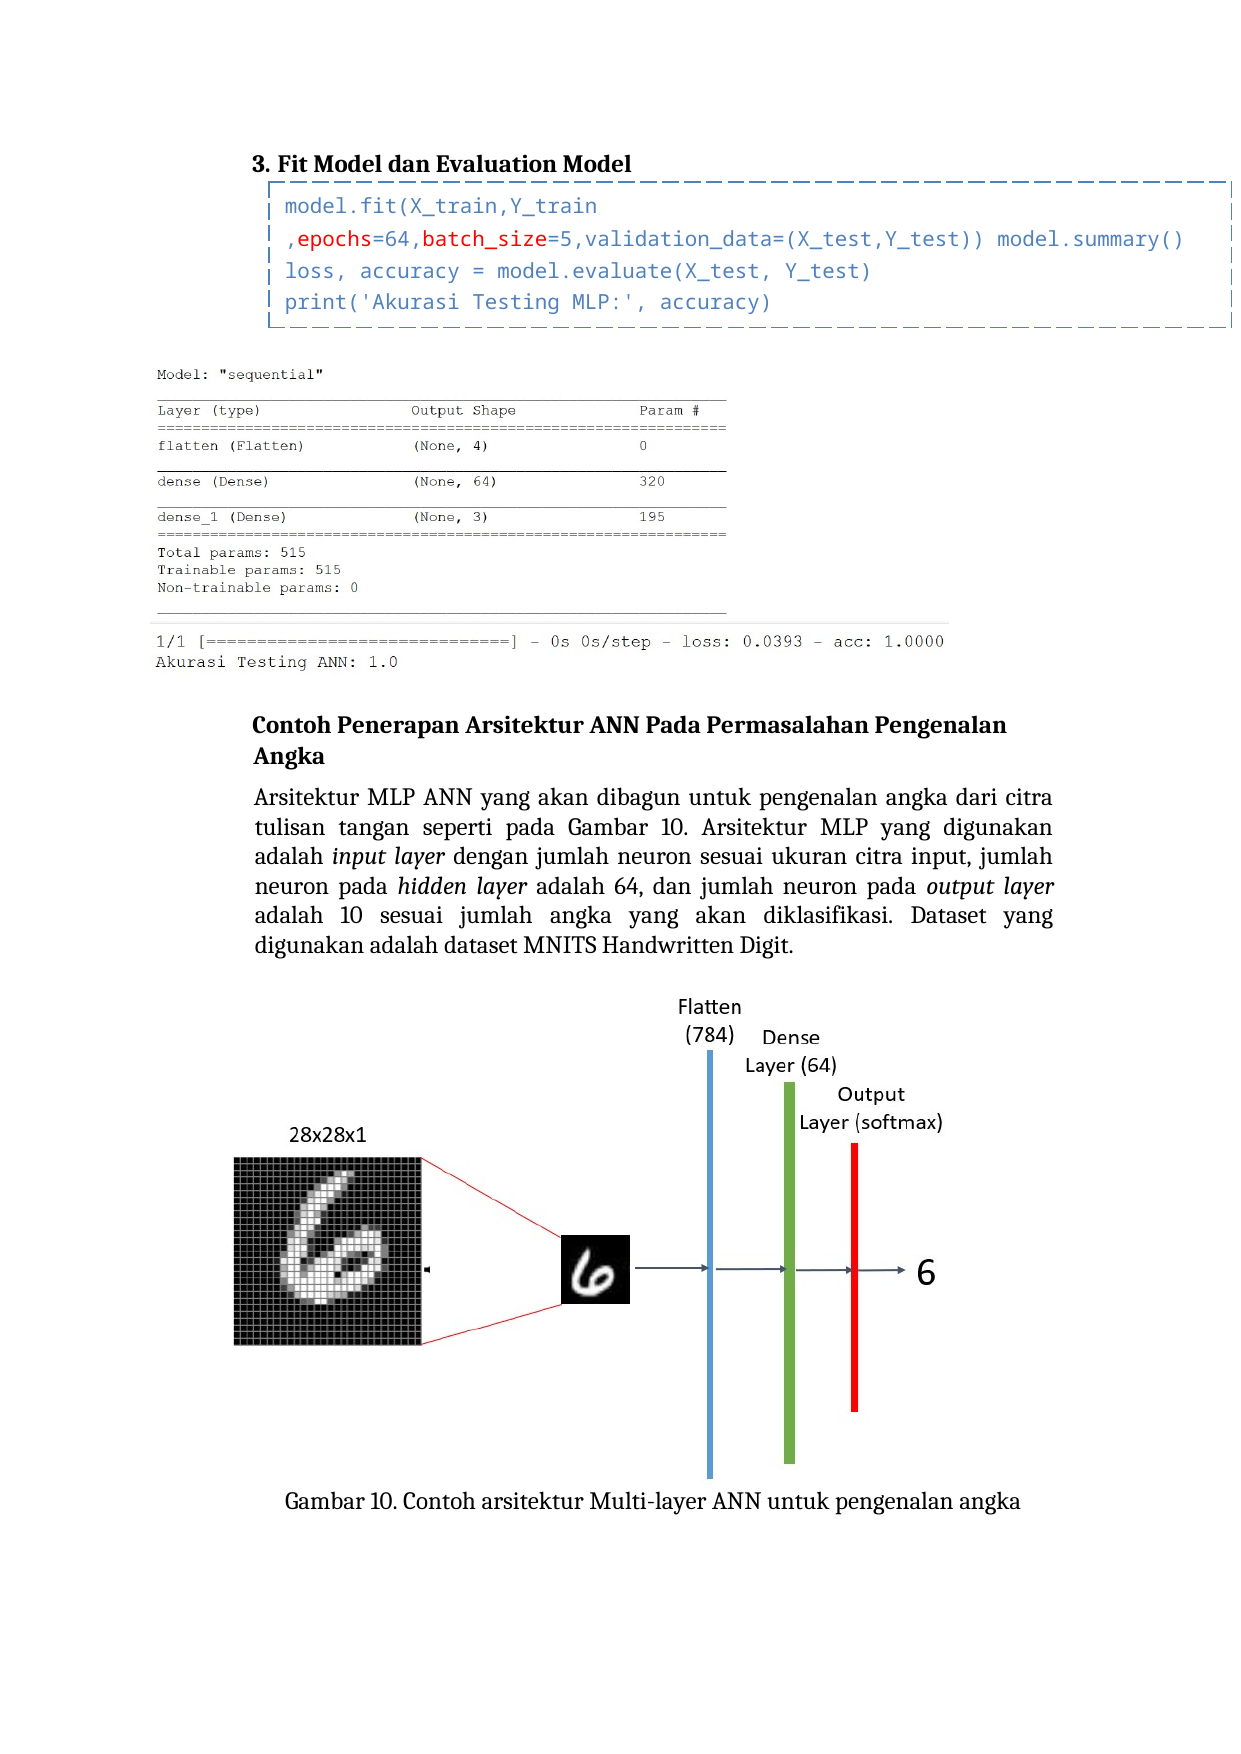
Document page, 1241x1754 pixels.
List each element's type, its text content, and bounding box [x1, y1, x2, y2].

picture [150, 359, 736, 618]
picture [150, 621, 949, 685]
subtitle 3. Fit Model dan Evaluation Model [252, 150, 1031, 179]
text Arsitektur MLP ANN yang akan dibagun untuk pengenalan angka dari citra tulisan tangan seperti pada Gambar 10. Arsitektur MLP yang digunakan adalah input layer dengan jumlah neuron sesuai ukuran citra input, jumlah neuron pada hidden layer adalah 64, dan jumlah neuron pada output layer adalah 10 sesuai jumlah angka yang akan diklasifikasi. Dataset yang digunakan adalah dataset MNITS Handwritten Digit. [253, 783, 1054, 959]
table_header model.fit(X_train,Y_train,epochs=64,batch_size=5,validation_data=(X_test,Y_test)) model.summary() loss, accuracy = model.evaluate(X_test, Y_test) print('Akurasi Testing MLP:', accuracy) [269, 181, 1231, 327]
subtitle Gambar 10. Contoh arsitektur Multi-layer ANN untuk pengenalan angka [246, 1487, 1061, 1516]
subtitle Contoh Penerapan Arsitektur ANN Pada Permasalahan Pengenalan Angka [252, 711, 1031, 770]
picture [223, 993, 955, 1485]
